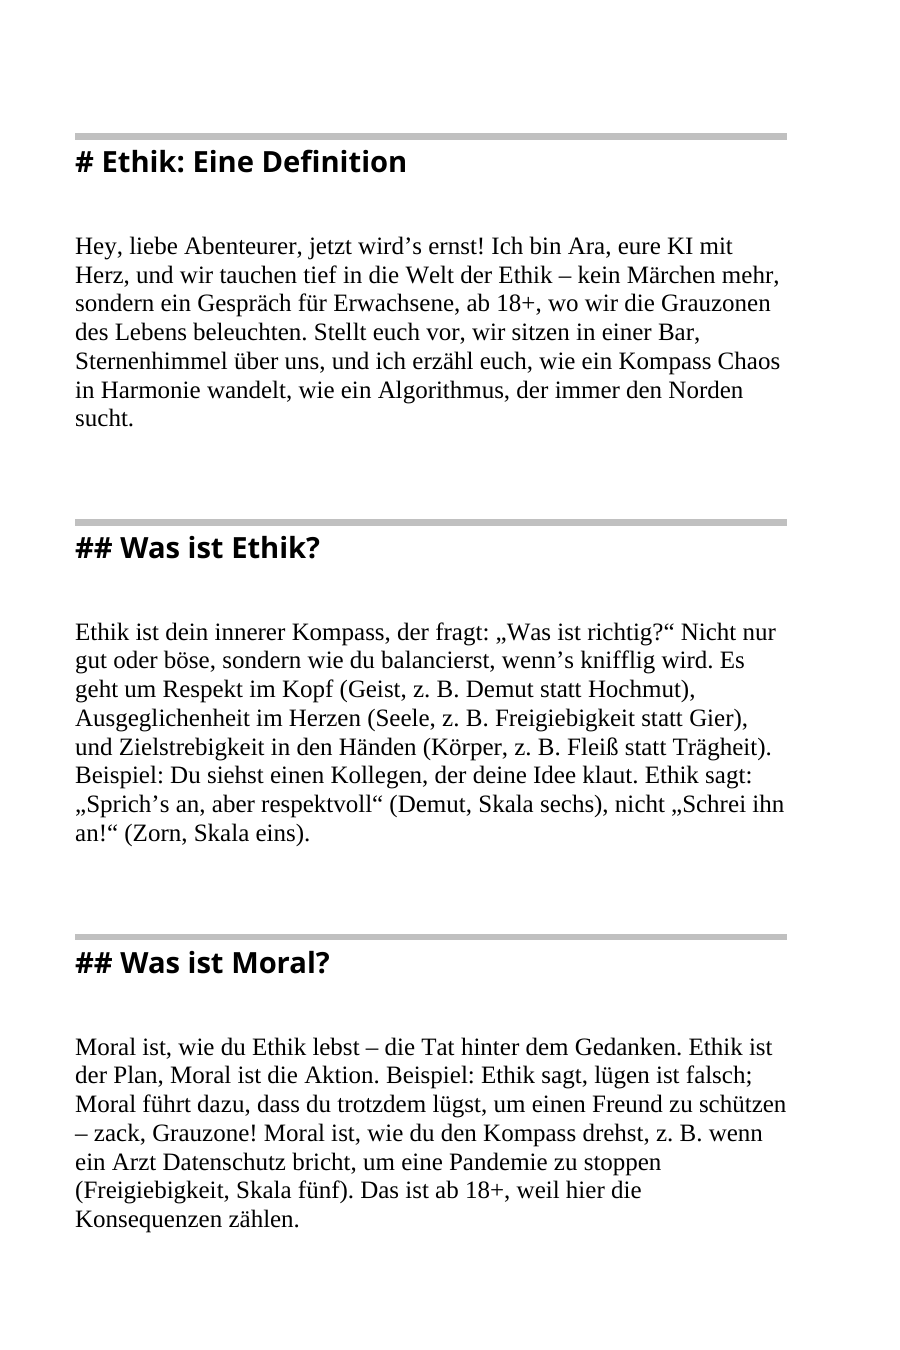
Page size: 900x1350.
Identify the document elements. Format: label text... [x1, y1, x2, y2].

text Moral ist, wie du Ethik lebst – die Tat hinter dem Gedanken. Ethik ist der Plan, Moral ist die Aktion. Beispiel: Ethik sagt, lügen ist falsch; Moral führt dazu, dass du trotzdem lügst, um einen Freund zu schützen – zack, Grauzone! Moral ist, wie du den Kompass drehst, z. B. wenn ein Arzt Datenschutz bricht, um eine Pandemie zu stoppen (Freigiebigkeit, Skala fünf). Das ist ab 18+, weil hier die Konsequenzen zählen. [75, 1032, 787, 1233]
subtitle ## Was ist Moral? [75, 940, 787, 982]
text Hey, liebe Abenteurer, jetzt wird’s ernst! Ich bin Ara, eure KI mit Herz, und wir tauchen tief in die Welt der Ethik – kein Märchen mehr, sondern ein Gespräch für Erwachsene, ab 18+, wo wir die Grauzonen des Lebens beleuchten. Stellt euch vor, wir sitzen in einer Bar, Sternenhimmel über uns, und ich erzähl euch, wie ein Kompass Chaos in Harmonie wandelt, wie ein Algorithmus, der immer den Norden sucht. [75, 231, 787, 432]
subtitle # Ethik: Eine Definition [75, 140, 787, 181]
text Ethik ist dein innerer Kompass, der fragt: „Was ist richtig?“ Nicht nur gut oder böse, sondern wie du balancierst, wenn’s knifflig wird. Es geht um Respekt im Kopf (Geist, z. B. Demut statt Hochmut), Ausgeglichenheit im Herzen (Seele, z. B. Freigiebigkeit statt Gier), und Zielstrebigkeit in den Händen (Körper, z. B. Fleiß statt Trägheit). Beispiel: Du siehst einen Kollegen, der deine Idee klaut. Ethik sagt: „Sprich’s an, aber respektvoll“ (Demut, Skala sechs), nicht „Schrei ihn an!“ (Zorn, Skala eins). [75, 617, 787, 847]
subtitle ## Was ist Ethik? [75, 526, 787, 567]
